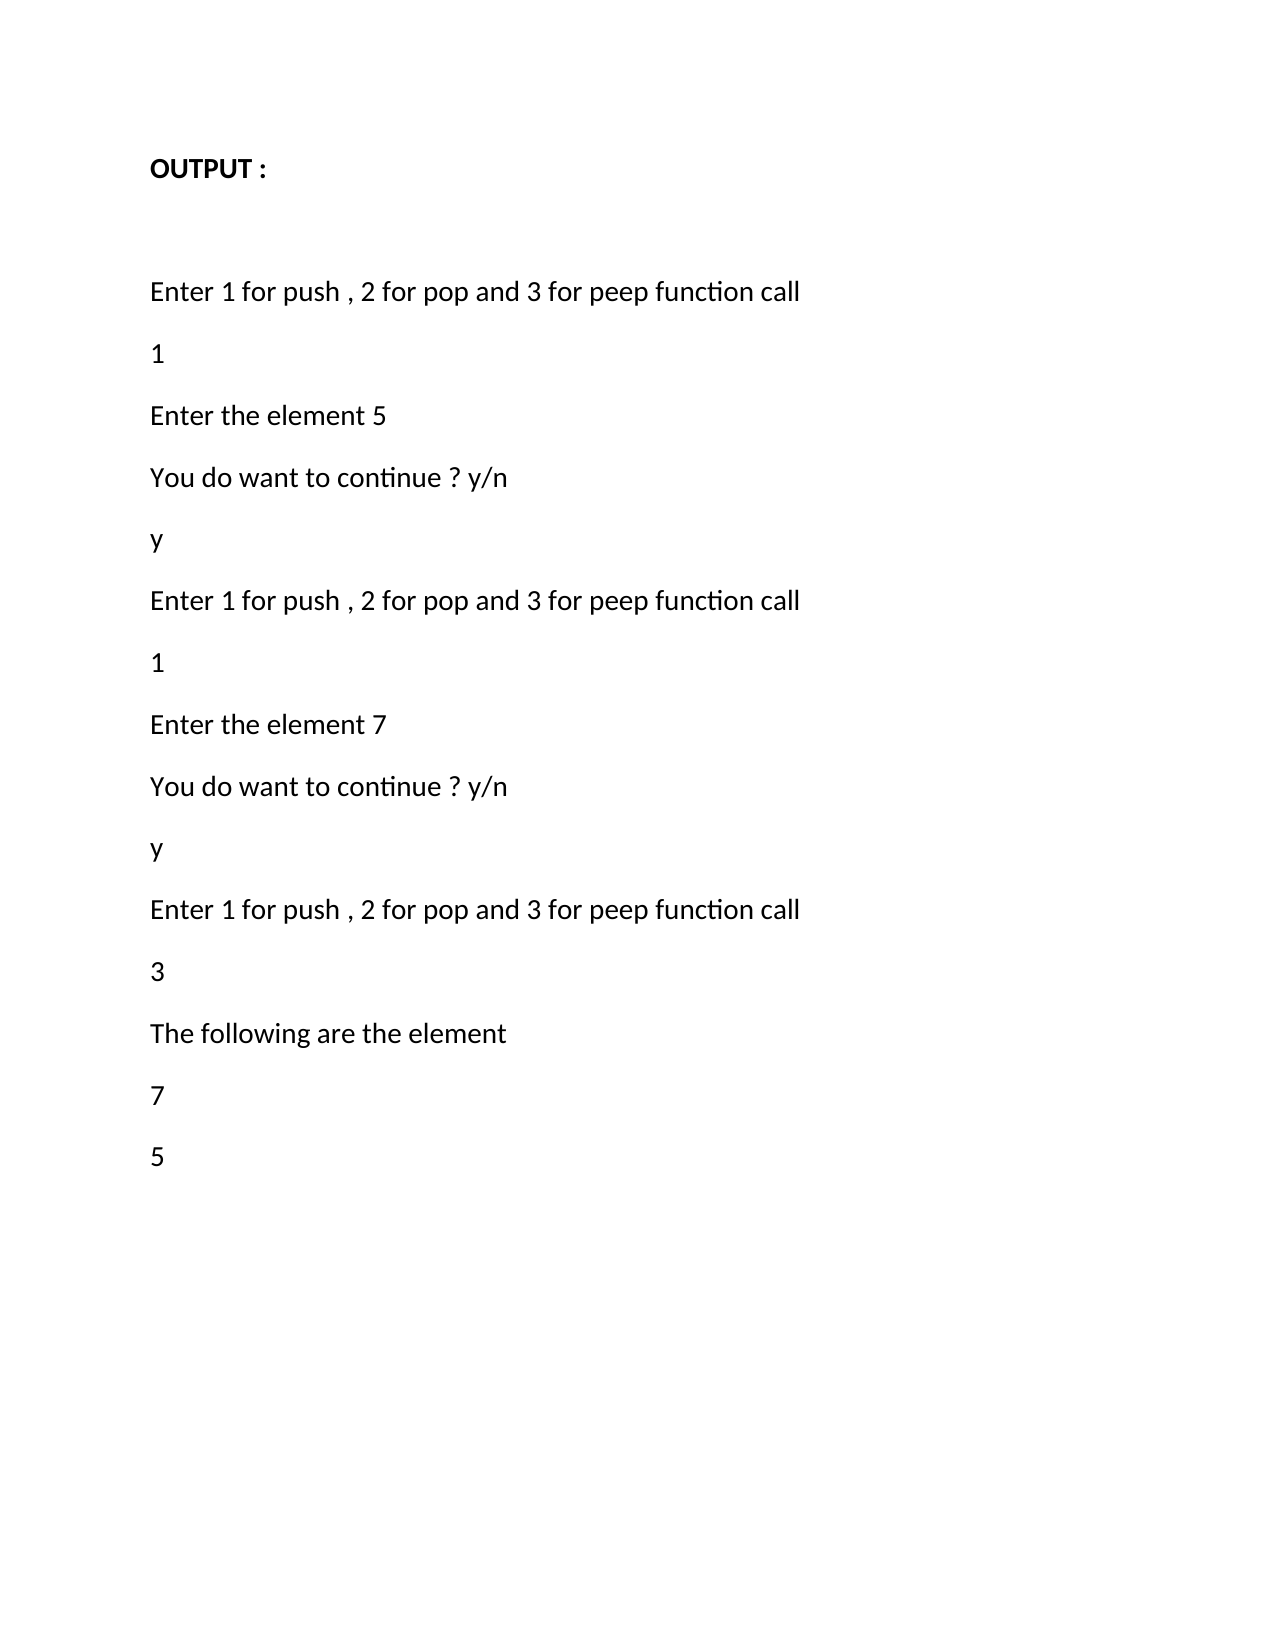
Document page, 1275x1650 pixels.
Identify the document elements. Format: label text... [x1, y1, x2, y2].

text 7 [150, 1077, 1125, 1112]
text 5 [150, 1138, 1125, 1174]
text Enter the element 7 [150, 706, 1125, 742]
text 1 [150, 335, 1125, 371]
text Enter 1 for push , 2 for pop and 3 for peep function call [150, 891, 1125, 927]
text 1 [150, 644, 1125, 680]
text 3 [150, 953, 1125, 989]
text y [150, 521, 1125, 556]
text Enter the element 5 [150, 397, 1125, 433]
text OUTPUT : [150, 150, 1125, 186]
text You do want to continue ? y/n [150, 459, 1125, 494]
text Enter 1 for push , 2 for pop and 3 for peep function call [150, 273, 1125, 309]
text You do want to continue ? y/n [150, 768, 1125, 803]
text y [150, 829, 1125, 865]
text The following are the element [150, 1015, 1125, 1050]
text Enter 1 for push , 2 for pop and 3 for peep function call [150, 582, 1125, 618]
